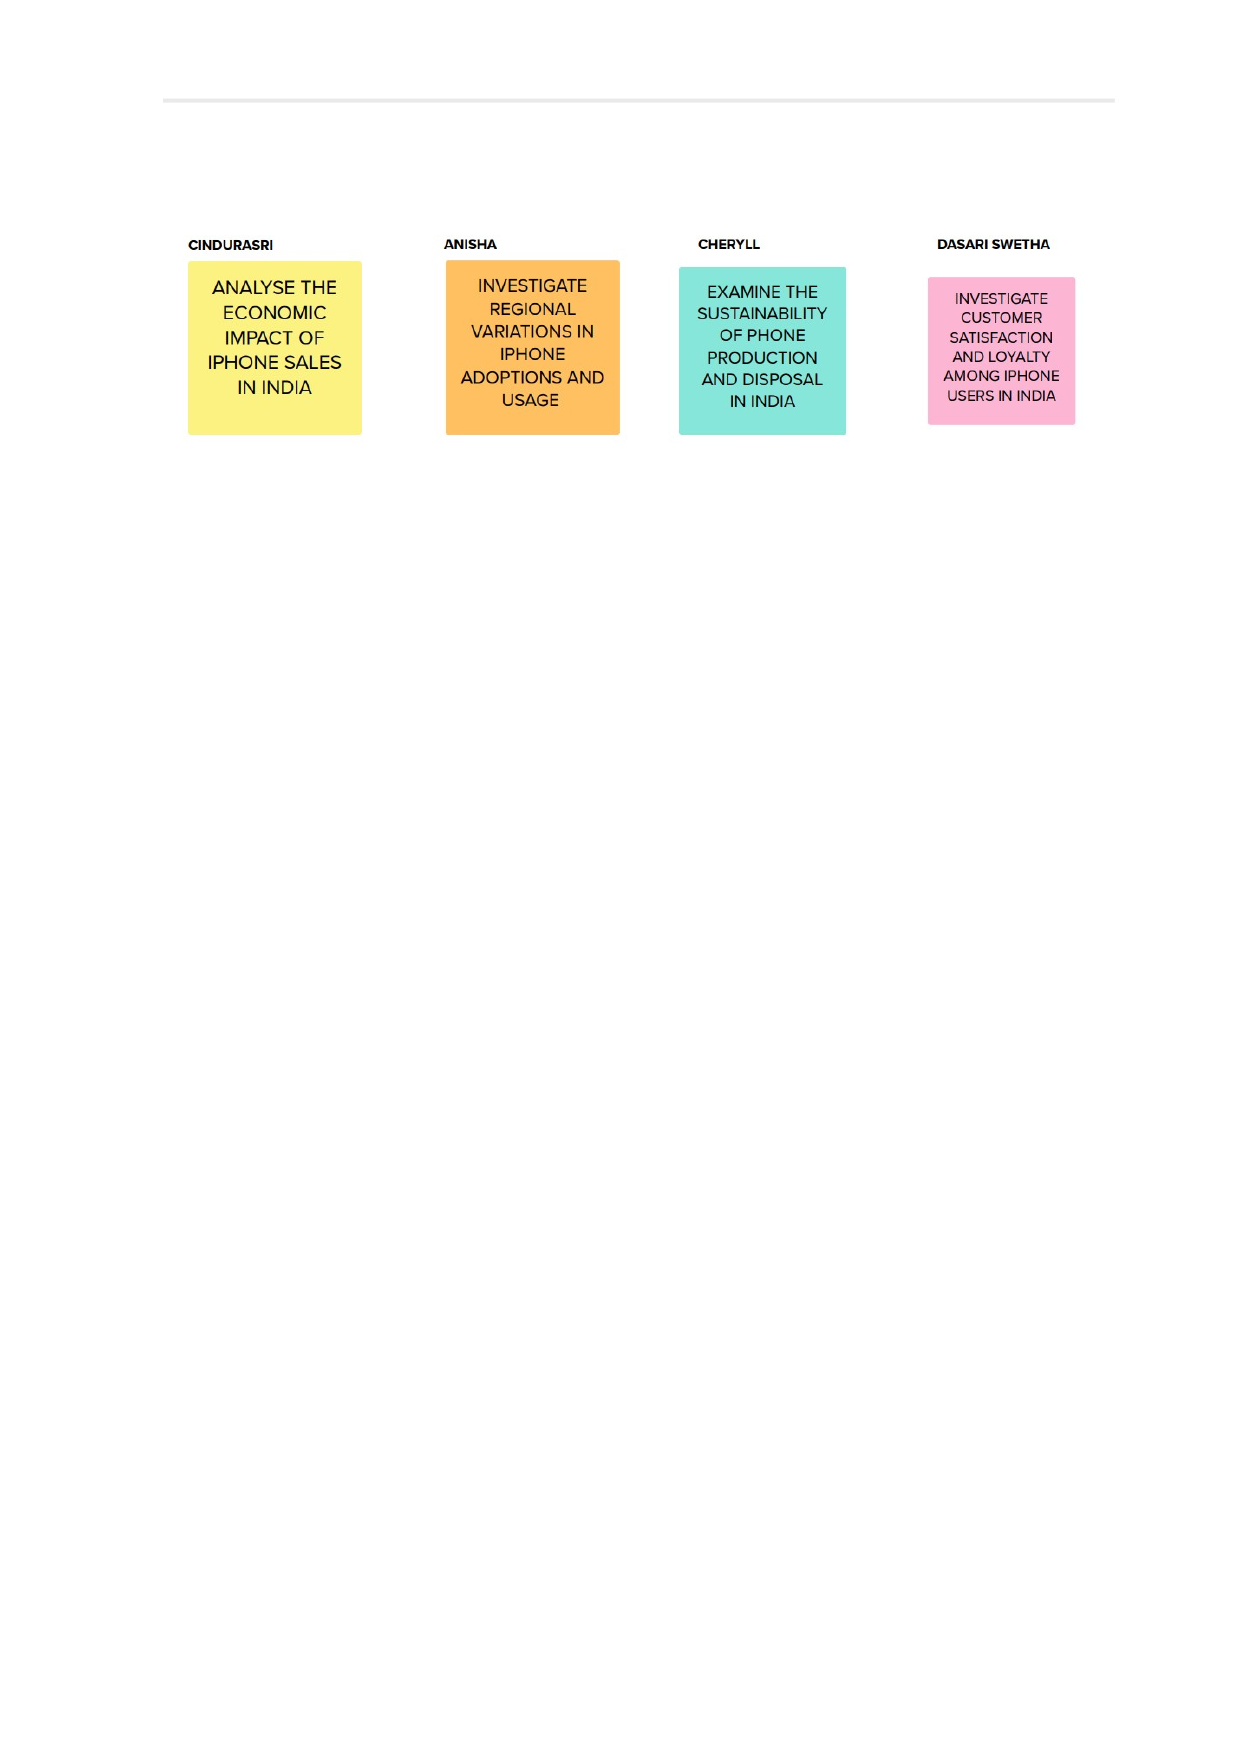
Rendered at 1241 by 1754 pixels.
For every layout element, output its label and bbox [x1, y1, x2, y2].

picture [150, 93, 1146, 794]
